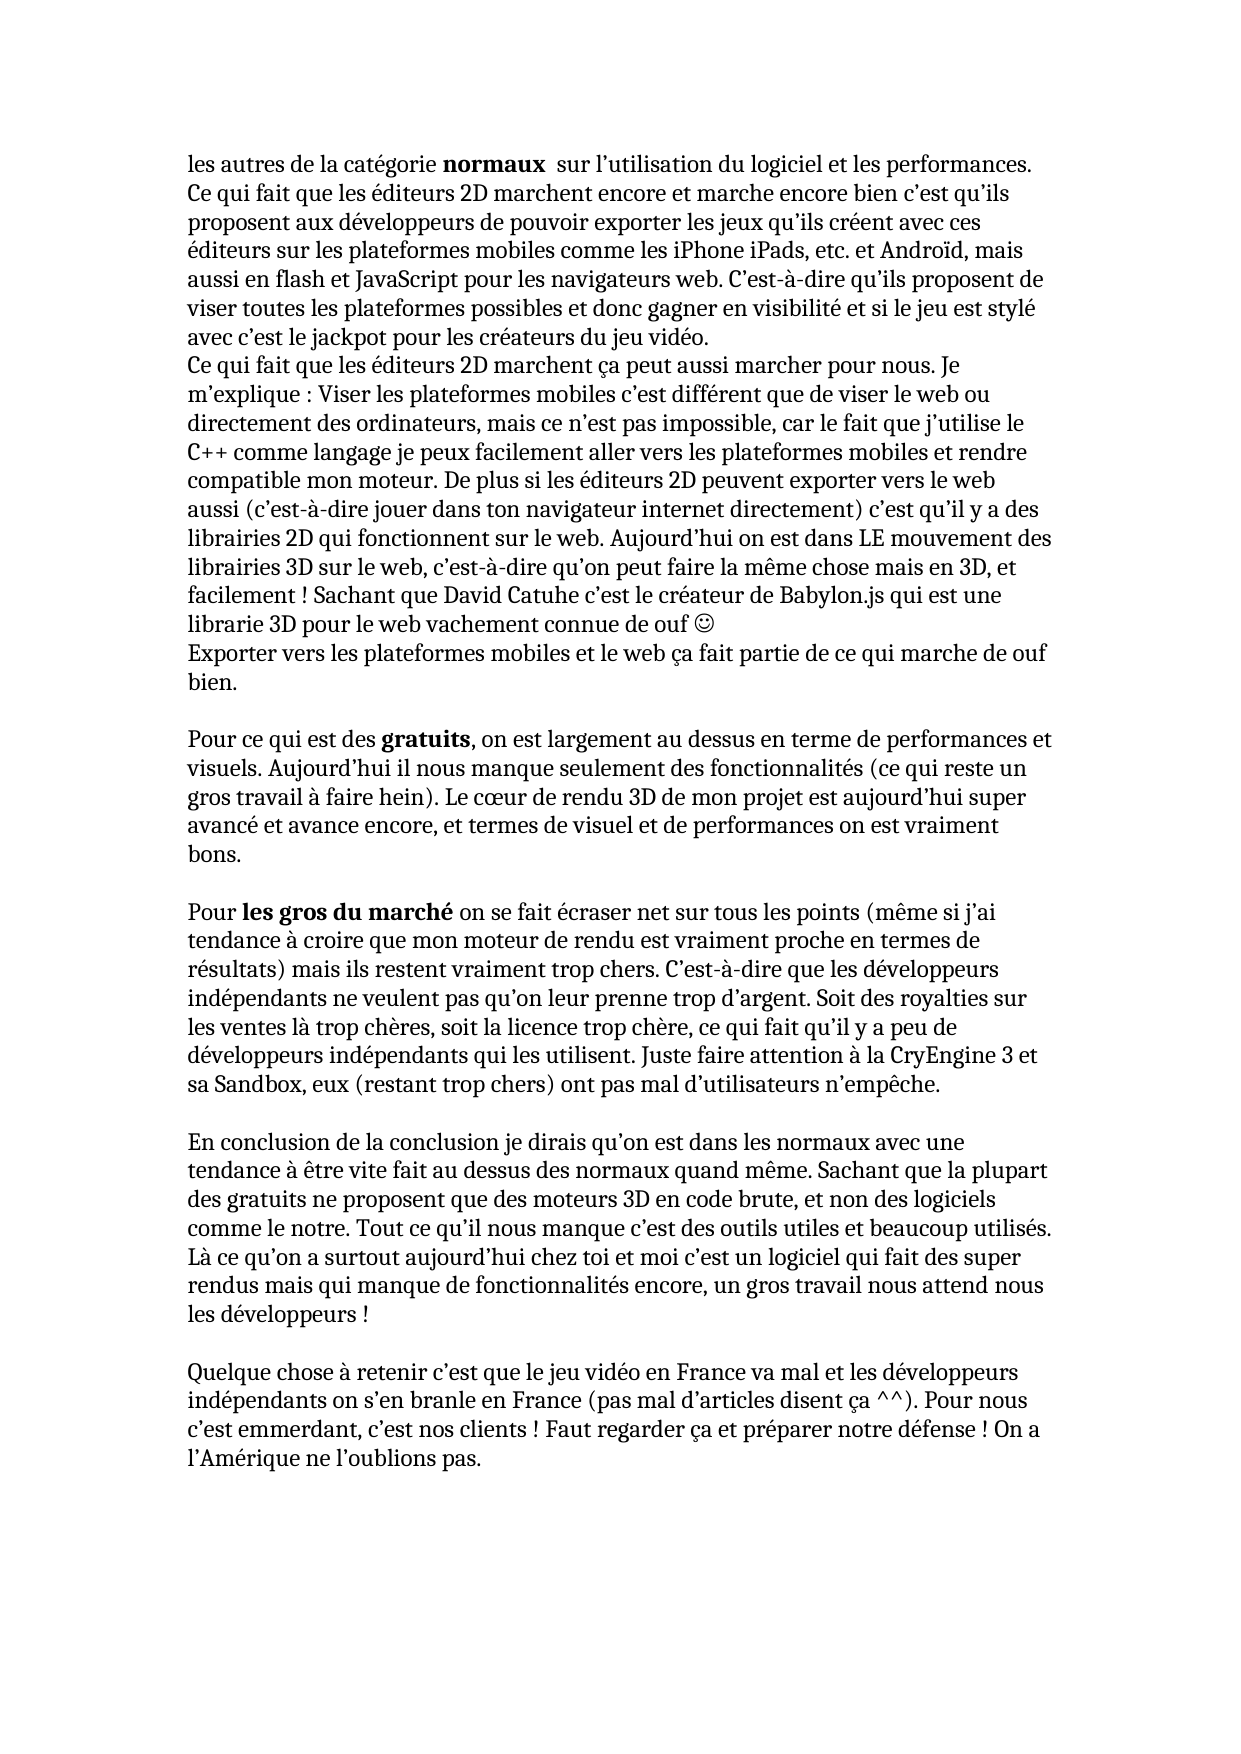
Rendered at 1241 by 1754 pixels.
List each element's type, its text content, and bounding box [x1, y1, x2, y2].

text Ce qui fait que les éditeurs 2D marchent ça peut aussi marcher pour nous. Je m’explique : Viser les plateformes mobiles c’est différent que de viser le web ou directement des ordinateurs, mais ce n’est pas impossible, car le fait que j’utilise le C++ comme langage je peux facilement aller vers les plateformes mobiles et rendre compatible mon moteur. De plus si les éditeurs 2D peuvent exporter vers le web aussi (c’est-à-dire jouer dans ton navigateur internet directement) c’est qu’il y a des librairies 2D qui fonctionnent sur le web. Aujourd’hui on est dans LE mouvement des librairies 3D sur le web, c’est-à-dire qu’on peut faire la même chose mais en 3D, et facilement ! Sachant que David Catuhe c’est le créateur de Babylon.js qui est une librarie 3D pour le web vachement connue de ouf [187, 351, 1053, 639]
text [187, 150, 1053, 351]
text Exporter vers les plateformes mobiles et le web ça fait partie de ce qui marche de ouf bien. [187, 639, 1053, 696]
text Pour les gros du marché on se fait écraser net sur tous les points (même si j’ai tendance à croire que mon moteur de rendu est vraiment proche en termes de résultats) mais ils restent vraiment trop chers. C’est-à-dire que les développeurs indépendants ne veulent pas qu’on leur prenne trop d’argent. Soit des royalties sur les ventes là trop chères, soit la licence trop chère, ce qui fait qu’il y a peu de développeurs indépendants qui les utilisent. Juste faire attention à la CryEngine 3 et sa Sandbox, eux (restant trop chers) ont pas mal d’utilisateurs n’empêche. [187, 897, 1053, 1099]
text En conclusion de la conclusion je dirais qu’on est dans les normaux avec une tendance à être vite fait au dessus des normaux quand même. Sachant que la plupart des gratuits ne proposent que des moteurs 3D en code brute, et non des logiciels comme le notre. Tout ce qu’il nous manque c’est des outils utiles et beaucoup utilisés. Là ce qu’on a surtout aujourd’hui chez toi et moi c’est un logiciel qui fait des super rendus mais qui manque de fonctionnalités encore, un gros travail nous attend nous les développeurs ! [187, 1127, 1053, 1329]
text Quelque chose à retenir c’est que le jeu vidéo en France va mal et les développeurs indépendants on s’en branle en France (pas mal d’articles disent ça ^^). Pour nous c’est emmerdant, c’est nos clients ! Faut regarder ça et préparer notre défense ! On a l’Amérique ne l’oublions pas. [187, 1357, 1053, 1472]
text Pour ce qui est des gratuits, on est largement au dessus en terme de performances et visuels. Aujourd’hui il nous manque seulement des fonctionnalités (ce qui reste un gros travail à faire hein). Le cœur de rendu 3D de mon projet est aujourd’hui super avancé et avance encore, et termes de visuel et de performances on est vraiment bons. [187, 725, 1053, 869]
